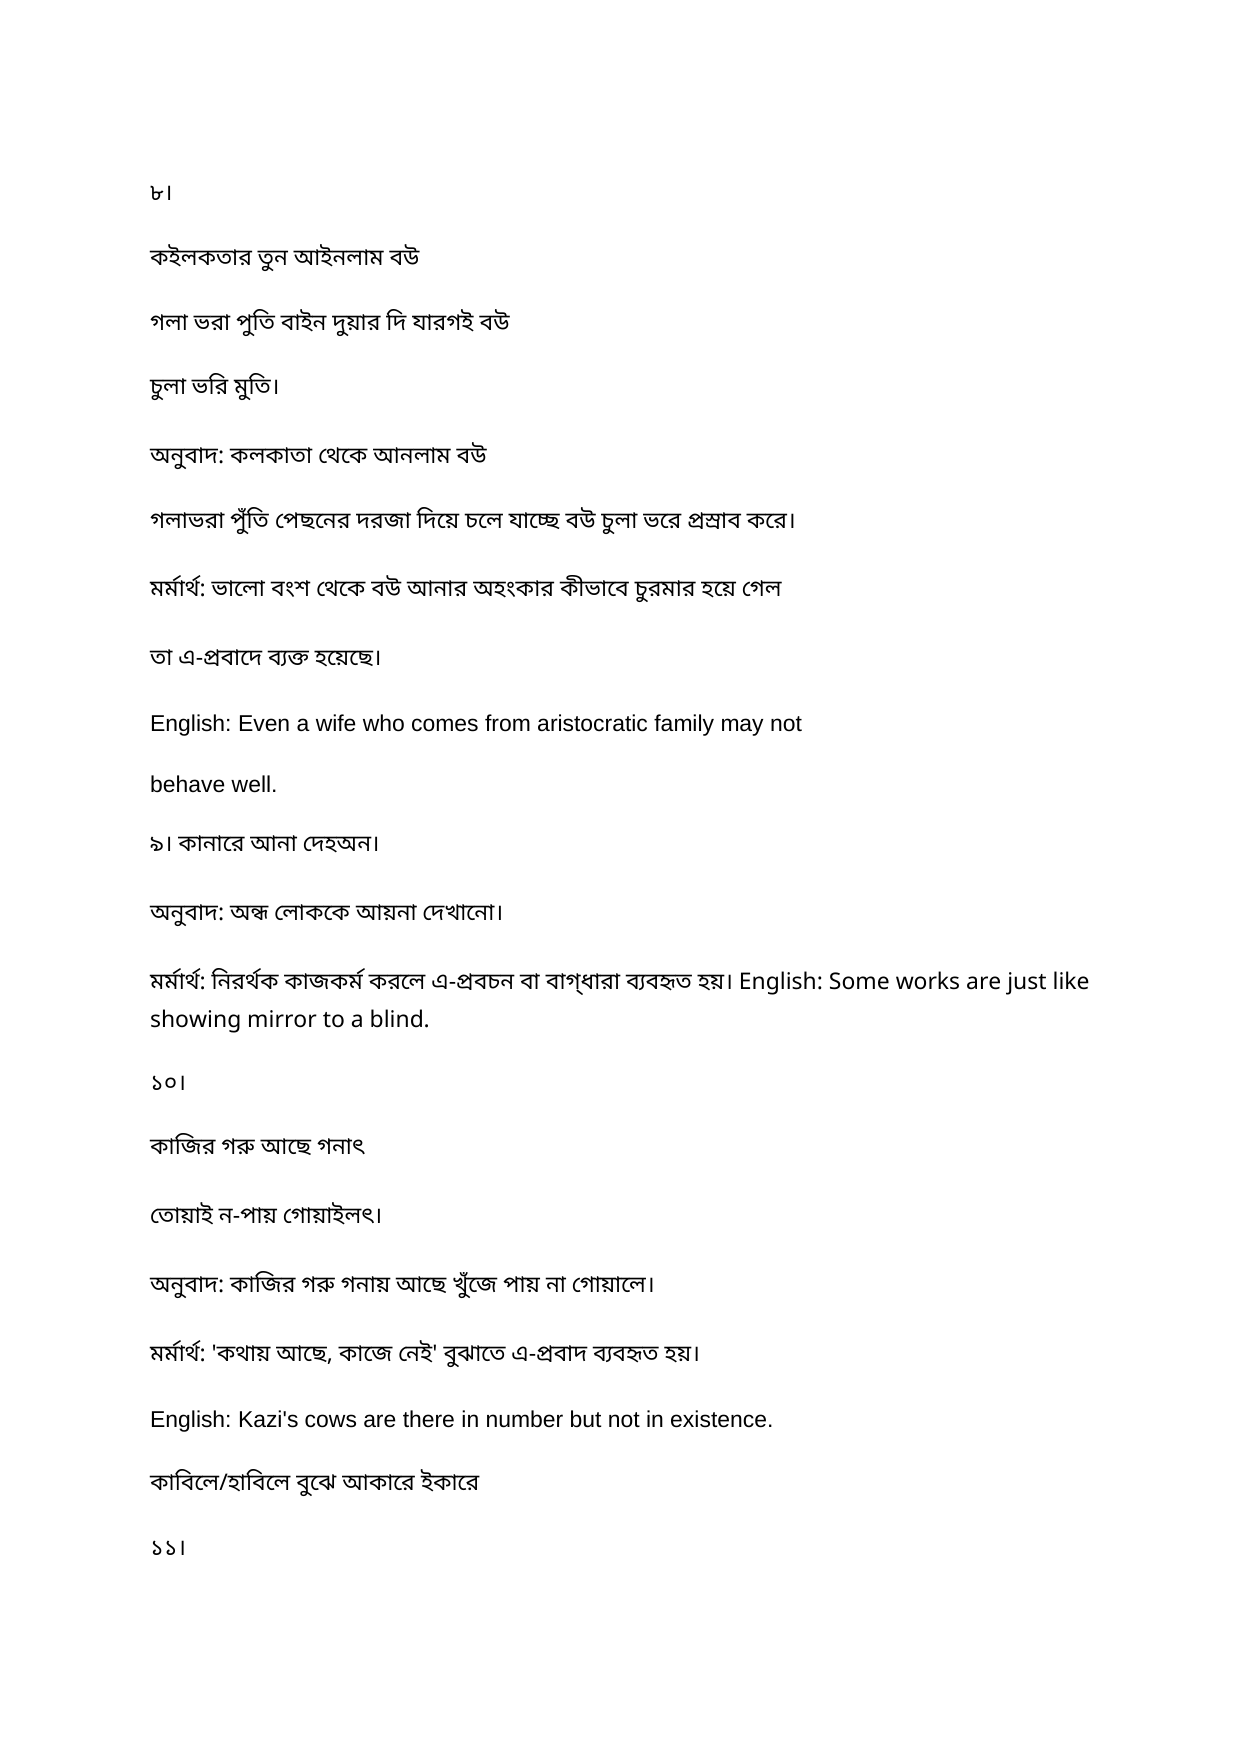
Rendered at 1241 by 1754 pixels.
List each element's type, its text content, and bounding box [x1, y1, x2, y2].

text English: Kazi's cows are there in number but not in existence. [150, 1406, 1090, 1432]
text চুলা ভরি মুতি। [150, 374, 1090, 404]
text গলাভরা পুঁতি পেছনের দরজা দিয়ে চলে যাচ্ছে বউ চুলা ভরে প্রস্রাব করে। [150, 508, 1090, 537]
text অনুবাদ: অন্ধ লোককে আয়না দেখানো। [150, 896, 1090, 929]
text অনুবাদ: কাজির গরু গনায় আছে খুঁজে পায় না গোয়ালে। [150, 1268, 1090, 1302]
text ১১। [150, 1535, 1090, 1565]
text তা এ-প্রবাদে ব্যক্ত হয়েছে। [150, 641, 1090, 675]
text অনুবাদ: কলকাতা থেকে আনলাম বউ [150, 438, 1090, 472]
text তোয়াই ন-পায় গোয়াইলৎ। [150, 1199, 1090, 1232]
text ৯। কানারে আনা দেহঅন। [150, 831, 1090, 861]
text English: Even a wife who comes from aristocratic family may not [150, 710, 1090, 737]
text কাবিলে/হাবিলে বুঝে আকারে ইকারে [150, 1466, 1090, 1500]
text মর্মার্থ: ভালো বংশ থেকে বউ আনার অহংকার কীভাবে চুরমার হয়ে গেল [150, 572, 1090, 606]
text ৮। [150, 180, 1090, 210]
text কাজির গরু আছে গনাৎ [150, 1134, 1090, 1164]
text কইলকতার তুন আইনলাম বউ [150, 245, 1090, 275]
text behave well. [150, 771, 1090, 797]
text মর্মার্থ: 'কথায় আছে, কাজে নেই' বুঝাতে এ-প্রবাদ ব্যবহৃত হয়। [150, 1337, 1090, 1371]
text গলা ভরা পুতি বাইন দুয়ার দি যারগই বউ [150, 309, 1090, 339]
text মর্মার্থ: নিরর্থক কাজকর্ম করলে এ-প্রবচন বা বাগ্‌ধারা ব্যবহৃত হয়। English: Some works are just like showing mirror to a blind. [150, 965, 1090, 1034]
text ১০। [150, 1069, 1090, 1099]
